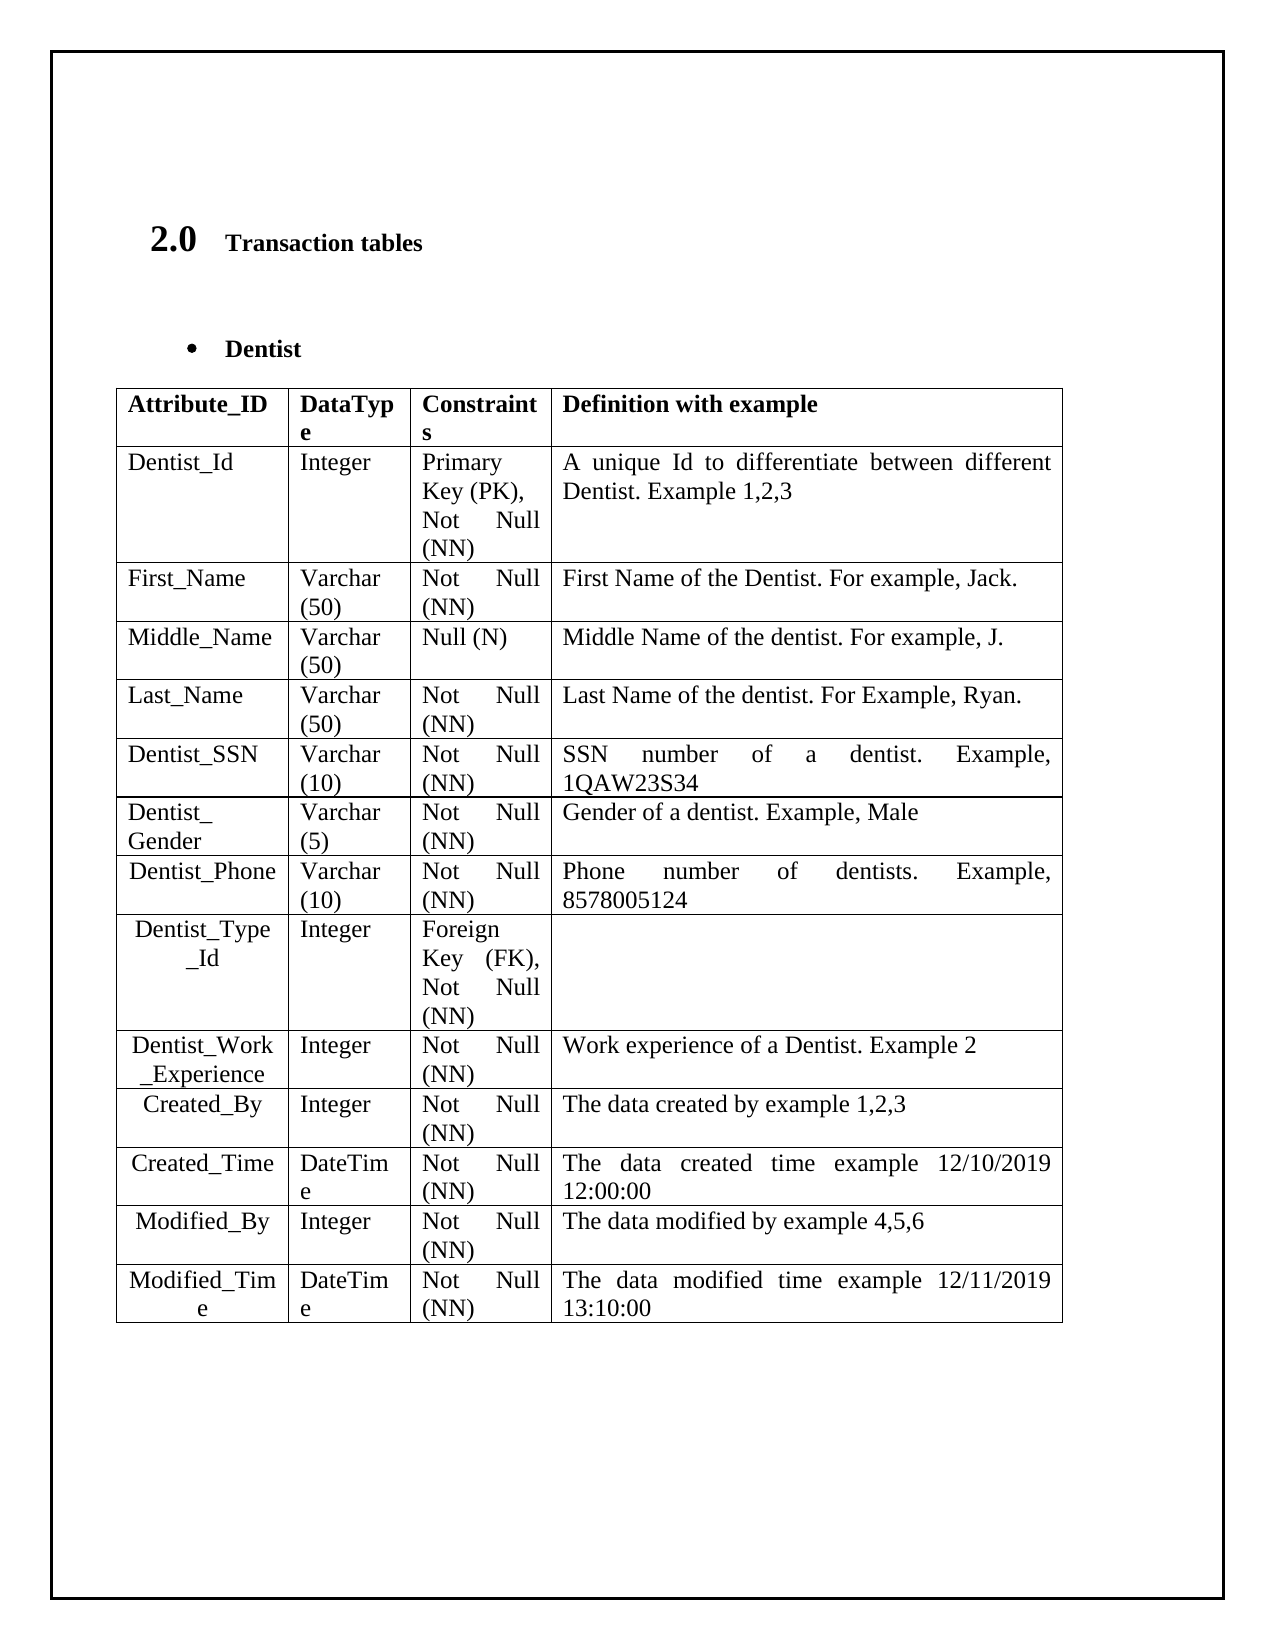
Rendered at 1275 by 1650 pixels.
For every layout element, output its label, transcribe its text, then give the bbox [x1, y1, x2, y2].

table_cell Not Null (NN) [411, 1148, 551, 1205]
table_cell Middle Name of the dentist. For example, J. [552, 622, 1062, 679]
table_cell The data created by example 1,2,3 [552, 1089, 1062, 1147]
table_header Definition with example [552, 389, 1062, 446]
table_cell Phone number of dentists. Example, 8578005124 [552, 856, 1062, 913]
table_cell Gender of a dentist. Example, Male [552, 798, 1062, 855]
table_cell Dentist_Work _Experience [117, 1031, 288, 1088]
table_cell Integer [289, 1206, 410, 1264]
table_cell Foreign Key (FK), Not Null (NN) [411, 915, 551, 1029]
table_cell Integer [289, 447, 410, 562]
table_cell Created_By [117, 1089, 288, 1147]
table_cell Modified_Time [117, 1265, 288, 1322]
table_cell The data modified time example 12/11/2019 13:10:00 [552, 1265, 1062, 1322]
table_cell Primary Key (PK), Not Null (NN) [411, 447, 551, 562]
table_cell Created_Time [117, 1148, 288, 1205]
table_cell Not Null (NN) [411, 1089, 551, 1147]
table_cell Not Null (NN) [411, 1265, 551, 1322]
table_cell DateTime [289, 1265, 410, 1322]
table_cell Integer [289, 915, 410, 1029]
table_cell First Name of the Dentist. For example, Jack. [552, 563, 1062, 621]
list Dentist [187, 334, 1200, 362]
table_cell Dentist_SSN [117, 739, 288, 796]
table_cell Not Null (NN) [411, 856, 551, 913]
table_cell Integer [289, 1089, 410, 1147]
table_header Attribute_ID [117, 389, 288, 446]
table_cell Not Null (NN) [411, 798, 551, 855]
table_cell The data modified by example 4,5,6 [552, 1206, 1062, 1264]
table_cell Last_Name [117, 680, 288, 738]
table_cell [552, 915, 1062, 1029]
table_cell Dentist_Id [117, 447, 288, 562]
table_cell Work experience of a Dentist. Example 2 [552, 1031, 1062, 1088]
table_header DataType [289, 389, 410, 446]
table_cell Dentist_Phone [117, 856, 288, 913]
table_cell Not Null (NN) [411, 739, 551, 796]
table_cell Not Null (NN) [411, 563, 551, 621]
list Transaction tables [150, 216, 1200, 259]
table_cell Middle_Name [117, 622, 288, 679]
table_cell Varchar (50) [289, 563, 410, 621]
table_cell Dentist_Type _Id [117, 915, 288, 1029]
table_cell Dentist_ Gender [117, 798, 288, 855]
table_cell Null (N) [411, 622, 551, 679]
table_cell First_Name [117, 563, 288, 621]
table_cell SSN number of a dentist. Example, 1QAW23S34 [552, 739, 1062, 796]
table_header Constraints [411, 389, 551, 446]
table_cell Not Null (NN) [411, 680, 551, 738]
table_cell Not Null (NN) [411, 1031, 551, 1088]
table_cell Varchar (10) [289, 739, 410, 796]
table_cell The data created time example 12/10/2019 12:00:00 [552, 1148, 1062, 1205]
table_cell Varchar (10) [289, 856, 410, 913]
table_cell Varchar (50) [289, 622, 410, 679]
table_cell Modified_By [117, 1206, 288, 1264]
table_cell Varchar (50) [289, 680, 410, 738]
table_cell A unique Id to differentiate between different Dentist. Example 1,2,3 [552, 447, 1062, 562]
table_cell Last Name of the dentist. For Example, Ryan. [552, 680, 1062, 738]
table_cell Not Null (NN) [411, 1206, 551, 1264]
table_cell Varchar (5) [289, 798, 410, 855]
table_cell Integer [289, 1031, 410, 1088]
table_cell DateTime [289, 1148, 410, 1205]
